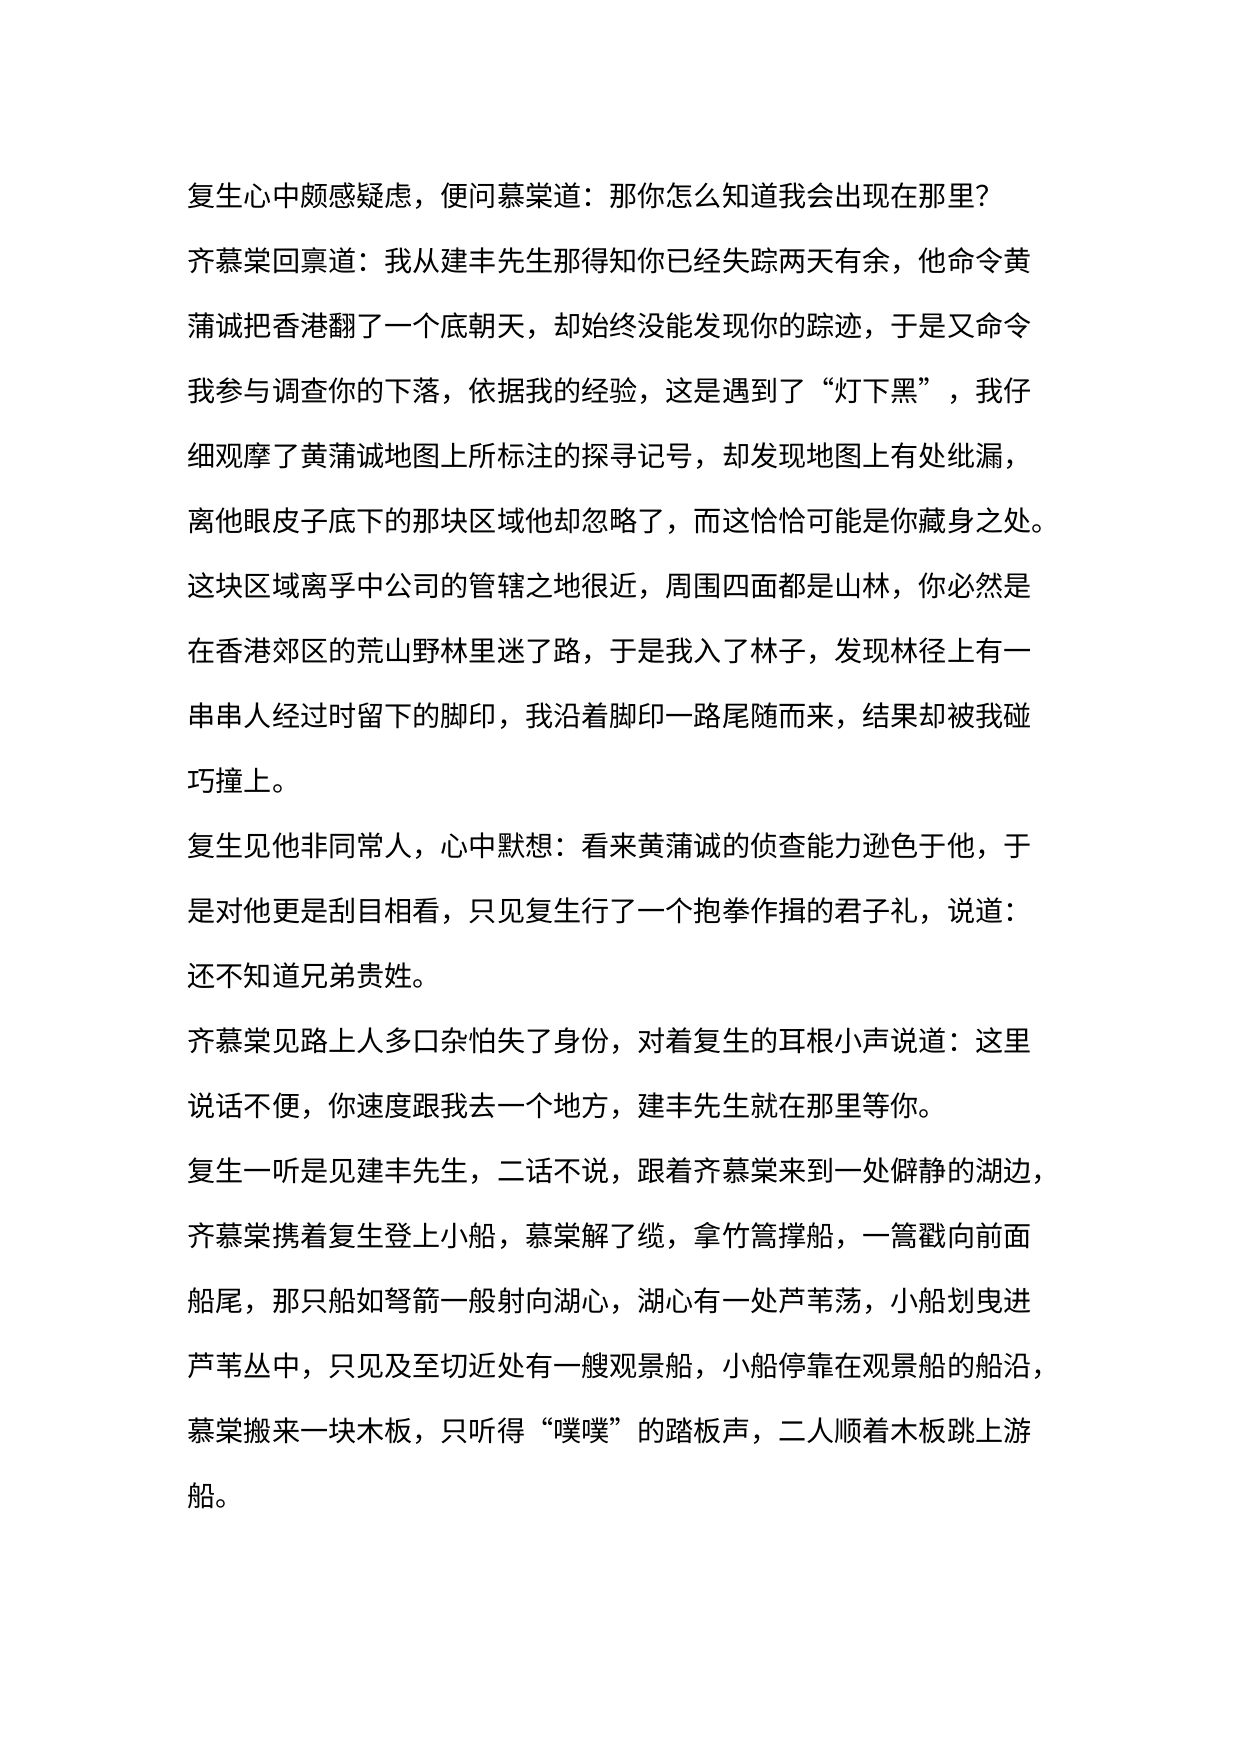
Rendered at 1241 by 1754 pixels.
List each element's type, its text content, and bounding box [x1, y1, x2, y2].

text 复生心中颇感疑虑，便问慕棠道：那你怎么知道我会出现在那里？ [187, 162, 1053, 227]
text 齐慕棠回禀道：我从建丰先生那得知你已经失踪两天有余，他命令黄蒲诚把香港翻了一个底朝天，却始终没能发现你的踪迹，于是又命令我参与调查你的下落，依据我的经验，这是遇到了“灯下黑”，我仔细观摩了黄蒲诚地图上所标注的探寻记号，却发现地图上有处纰漏，离他眼皮子底下的那块区域他却忽略了，而这恰恰可能是你藏身之处。这块区域离孚中公司的管辖之地很近，周围四面都是山林，你必然是在香港郊区的荒山野林里迷了路，于是我入了林子，发现林径上有一串串人经过时留下的脚印，我沿着脚印一路尾随而来，结果却被我碰巧撞上。 [187, 227, 1053, 812]
text 复生一听是见建丰先生，二话不说，跟着齐慕棠来到一处僻静的湖边，齐慕棠携着复生登上小船，慕棠解了缆，拿竹篙撑船，一篙戳向前面船尾，那只船如弩箭一般射向湖心，湖心有一处芦苇荡，小船划曳进芦苇丛中，只见及至切近处有一艘观景船，小船停靠在观景船的船沿，慕棠搬来一块木板，只听得“噗噗”的踏板声，二人顺着木板跳上游船。 [187, 1137, 1053, 1527]
text 齐慕棠见路上人多口杂怕失了身份，对着复生的耳根小声说道：这里说话不便，你速度跟我去一个地方，建丰先生就在那里等你。 [187, 1007, 1053, 1137]
text 复生见他非同常人，心中默想：看来黄蒲诚的侦查能力逊色于他，于是对他更是刮目相看，只见复生行了一个抱拳作揖的君子礼，说道：还不知道兄弟贵姓。 [187, 812, 1053, 1007]
